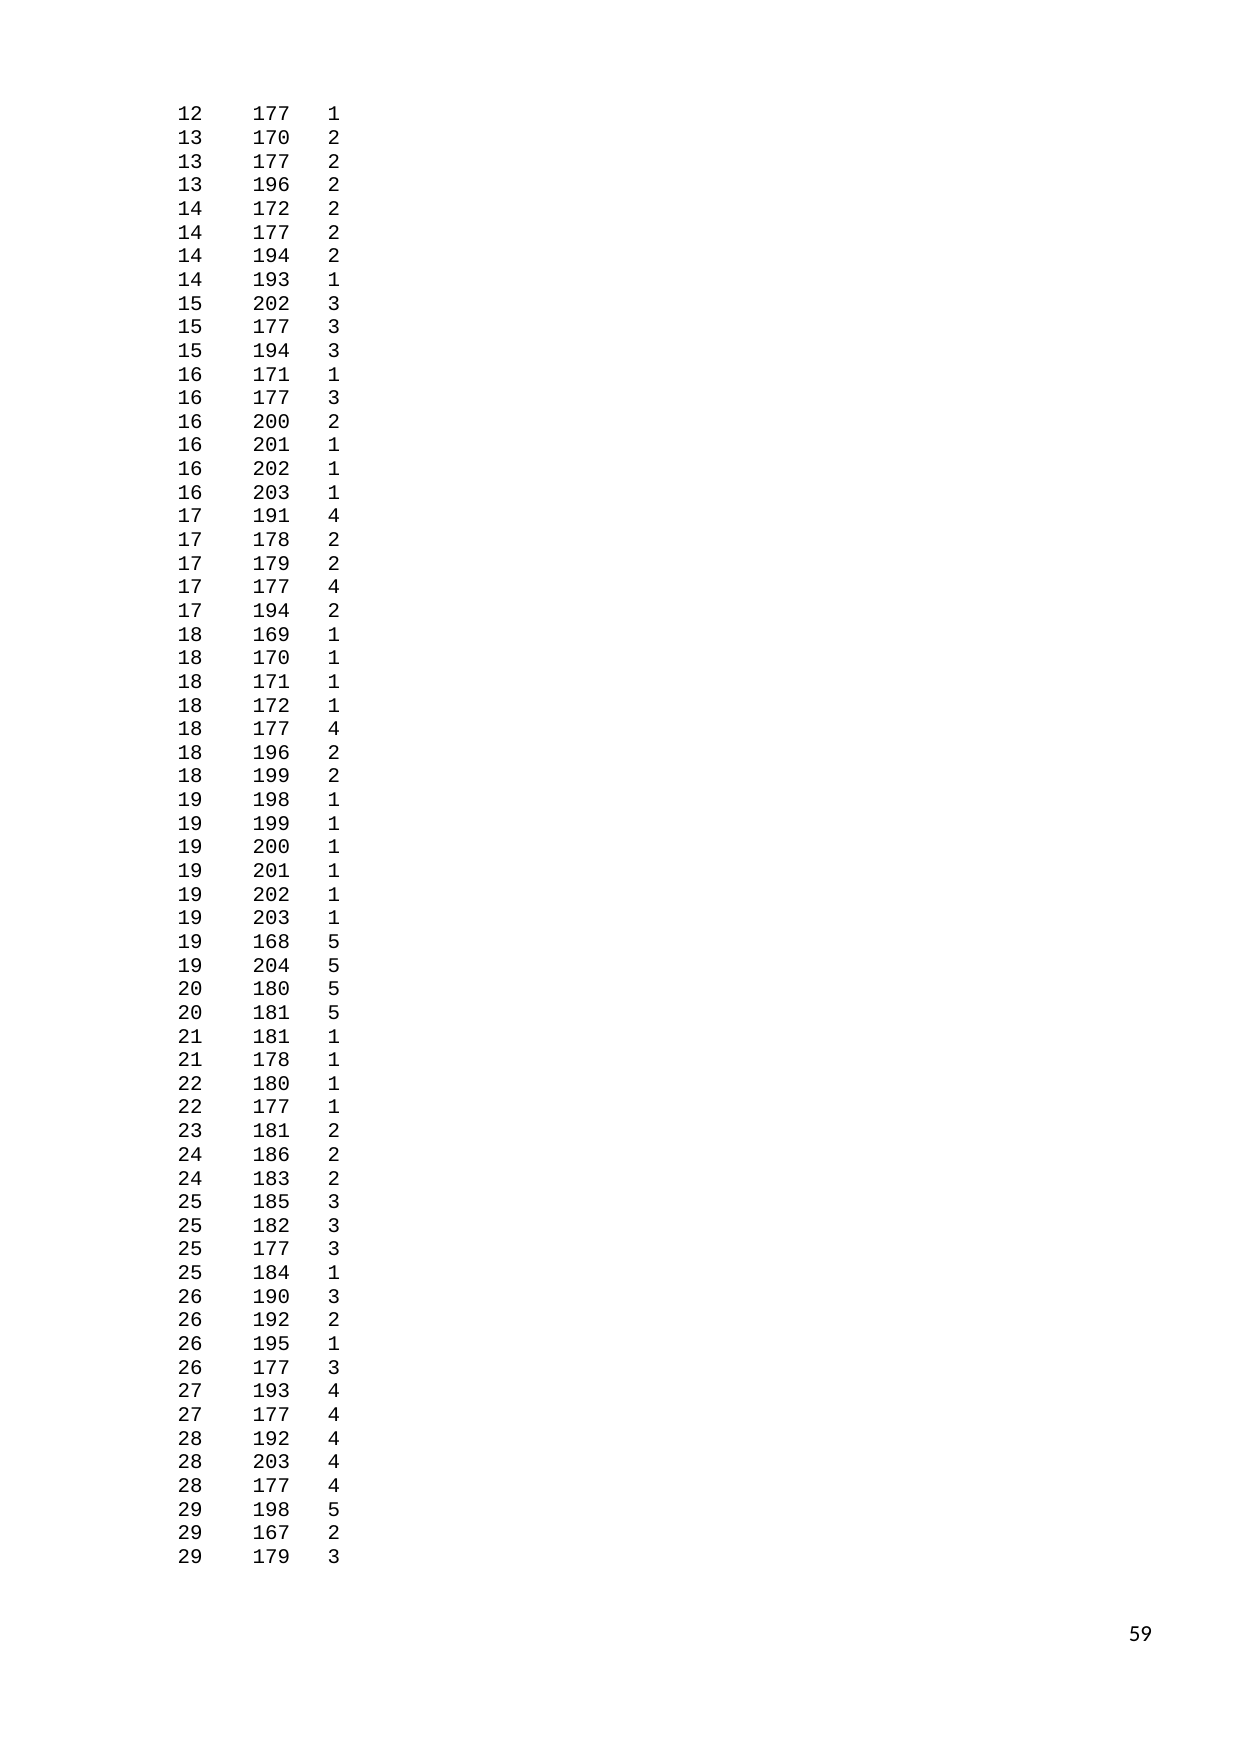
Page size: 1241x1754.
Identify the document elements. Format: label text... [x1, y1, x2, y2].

text 14 177 2 [177, 222, 1152, 245]
text 16 201 1 [177, 434, 1152, 458]
text 15 177 3 [177, 316, 1152, 340]
text 13 177 2 [177, 151, 1152, 174]
text 24 183 2 [177, 1167, 1152, 1191]
text 17 178 2 [177, 529, 1152, 553]
text 18 172 1 [177, 694, 1152, 718]
text 19 200 1 [177, 836, 1152, 860]
text 18 177 4 [177, 718, 1152, 742]
text 25 185 3 [177, 1191, 1152, 1215]
text 26 195 1 [177, 1333, 1152, 1357]
text 16 202 1 [177, 458, 1152, 482]
text 20 181 5 [177, 1002, 1152, 1026]
text 16 171 1 [177, 363, 1152, 387]
text 22 177 1 [177, 1097, 1152, 1120]
text 21 178 1 [177, 1049, 1152, 1073]
text 14 194 2 [177, 245, 1152, 269]
text 29 179 3 [177, 1546, 1152, 1569]
text 18 196 2 [177, 742, 1152, 766]
text 28 203 4 [177, 1451, 1152, 1475]
text 18 199 2 [177, 766, 1152, 789]
text 18 171 1 [177, 671, 1152, 694]
text 27 193 4 [177, 1380, 1152, 1404]
text 26 190 3 [177, 1286, 1152, 1309]
text 15 202 3 [177, 293, 1152, 316]
text 13 170 2 [177, 127, 1152, 151]
text 18 169 1 [177, 624, 1152, 647]
text 19 168 5 [177, 931, 1152, 955]
text 16 203 1 [177, 482, 1152, 505]
text 29 167 2 [177, 1522, 1152, 1546]
text 17 177 4 [177, 576, 1152, 600]
text 17 194 2 [177, 600, 1152, 624]
text 19 204 5 [177, 955, 1152, 978]
text 28 177 4 [177, 1475, 1152, 1498]
text 20 180 5 [177, 978, 1152, 1002]
text 16 200 2 [177, 411, 1152, 434]
text 19 201 1 [177, 860, 1152, 884]
text 21 181 1 [177, 1026, 1152, 1049]
text 17 179 2 [177, 553, 1152, 576]
text 23 181 2 [177, 1120, 1152, 1144]
text 14 193 1 [177, 269, 1152, 293]
text 19 199 1 [177, 813, 1152, 836]
text 19 198 1 [177, 789, 1152, 813]
text 22 180 1 [177, 1073, 1152, 1097]
text 26 177 3 [177, 1357, 1152, 1380]
text 12 177 1 [177, 103, 1152, 127]
text 17 191 4 [177, 505, 1152, 529]
text 15 194 3 [177, 340, 1152, 363]
text 13 196 2 [177, 174, 1152, 198]
text 24 186 2 [177, 1144, 1152, 1167]
text 19 202 1 [177, 884, 1152, 907]
text 25 177 3 [177, 1238, 1152, 1262]
text 25 182 3 [177, 1215, 1152, 1238]
text 14 172 2 [177, 198, 1152, 222]
text 28 192 4 [177, 1428, 1152, 1451]
text 19 203 1 [177, 907, 1152, 931]
text 18 170 1 [177, 647, 1152, 671]
text 26 192 2 [177, 1309, 1152, 1333]
text 29 198 5 [177, 1498, 1152, 1522]
text 27 177 4 [177, 1404, 1152, 1428]
text 16 177 3 [177, 387, 1152, 411]
text 25 184 1 [177, 1262, 1152, 1286]
